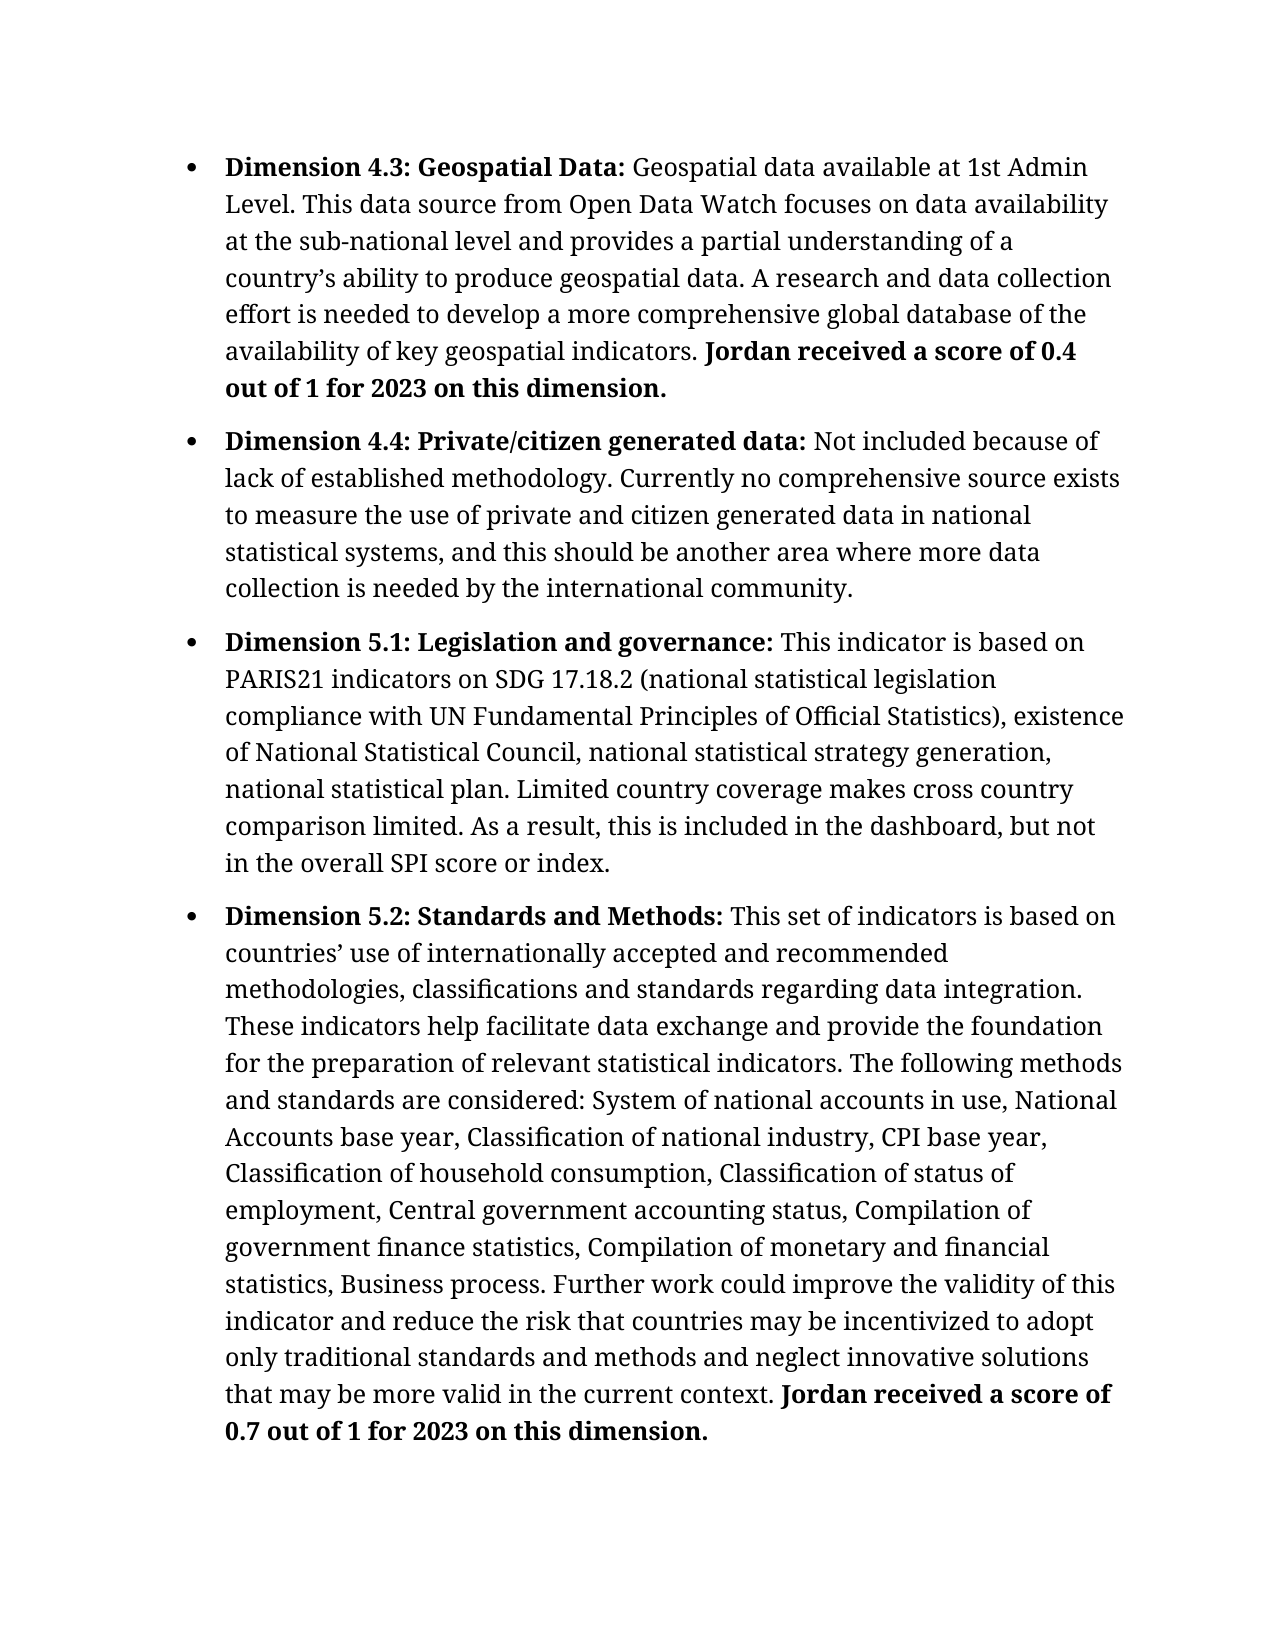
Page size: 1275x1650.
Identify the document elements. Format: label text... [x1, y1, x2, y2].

list Dimension 5.2: Standards and Methods: This set of indicators is based on countries’ use of internationally accepted and recommended methodologies, classifications and standards regarding data integration. These indicators help facilitate data exchange and provide the foundation for the preparation of relevant statistical indicators. The following methods and standards are considered: System of national accounts in use, National Accounts base year, Classification of national industry, CPI base year, Classification of household consumption, Classification of status of employment, Central government accounting status, Compilation of government finance statistics, Compilation of monetary and financial statistics, Business process. Further work could improve the validity of this indicator and reduce the risk that countries may be incentivized to adopt only traditional standards and methods and neglect innovative solutions that may be more valid in the current context. Jordan received a score of 0.7 out of 1 for 2023 on this dimension. [187, 899, 1125, 1447]
list Dimension 4.4: Private/citizen generated data: Not included because of lack of established methodology. Currently no comprehensive source exists to measure the use of private and citizen generated data in national statistical systems, and this should be another area where more data collection is needed by the international community. [187, 424, 1125, 605]
list Dimension 4.3: Geospatial Data: Geospatial data available at 1st Admin Level. This data source from Open Data Watch focuses on data availability at the sub-national level and provides a partial understanding of a country’s ability to produce geospatial data. A research and data collection effort is needed to develop a more comprehensive global database of the availability of key geospatial indicators. Jordan received a score of 0.4 out of 1 for 2023 on this dimension. [187, 150, 1125, 405]
list Dimension 5.1: Legislation and governance: This indicator is based on PARIS21 indicators on SDG 17.18.2 (national statistical legislation compliance with UN Fundamental Principles of Official Statistics), existence of National Statistical Council, national statistical strategy generation, national statistical plan. Limited country coverage makes cross country comparison limited. As a result, this is included in the dashboard, but not in the overall SPI score or index. [187, 624, 1125, 879]
